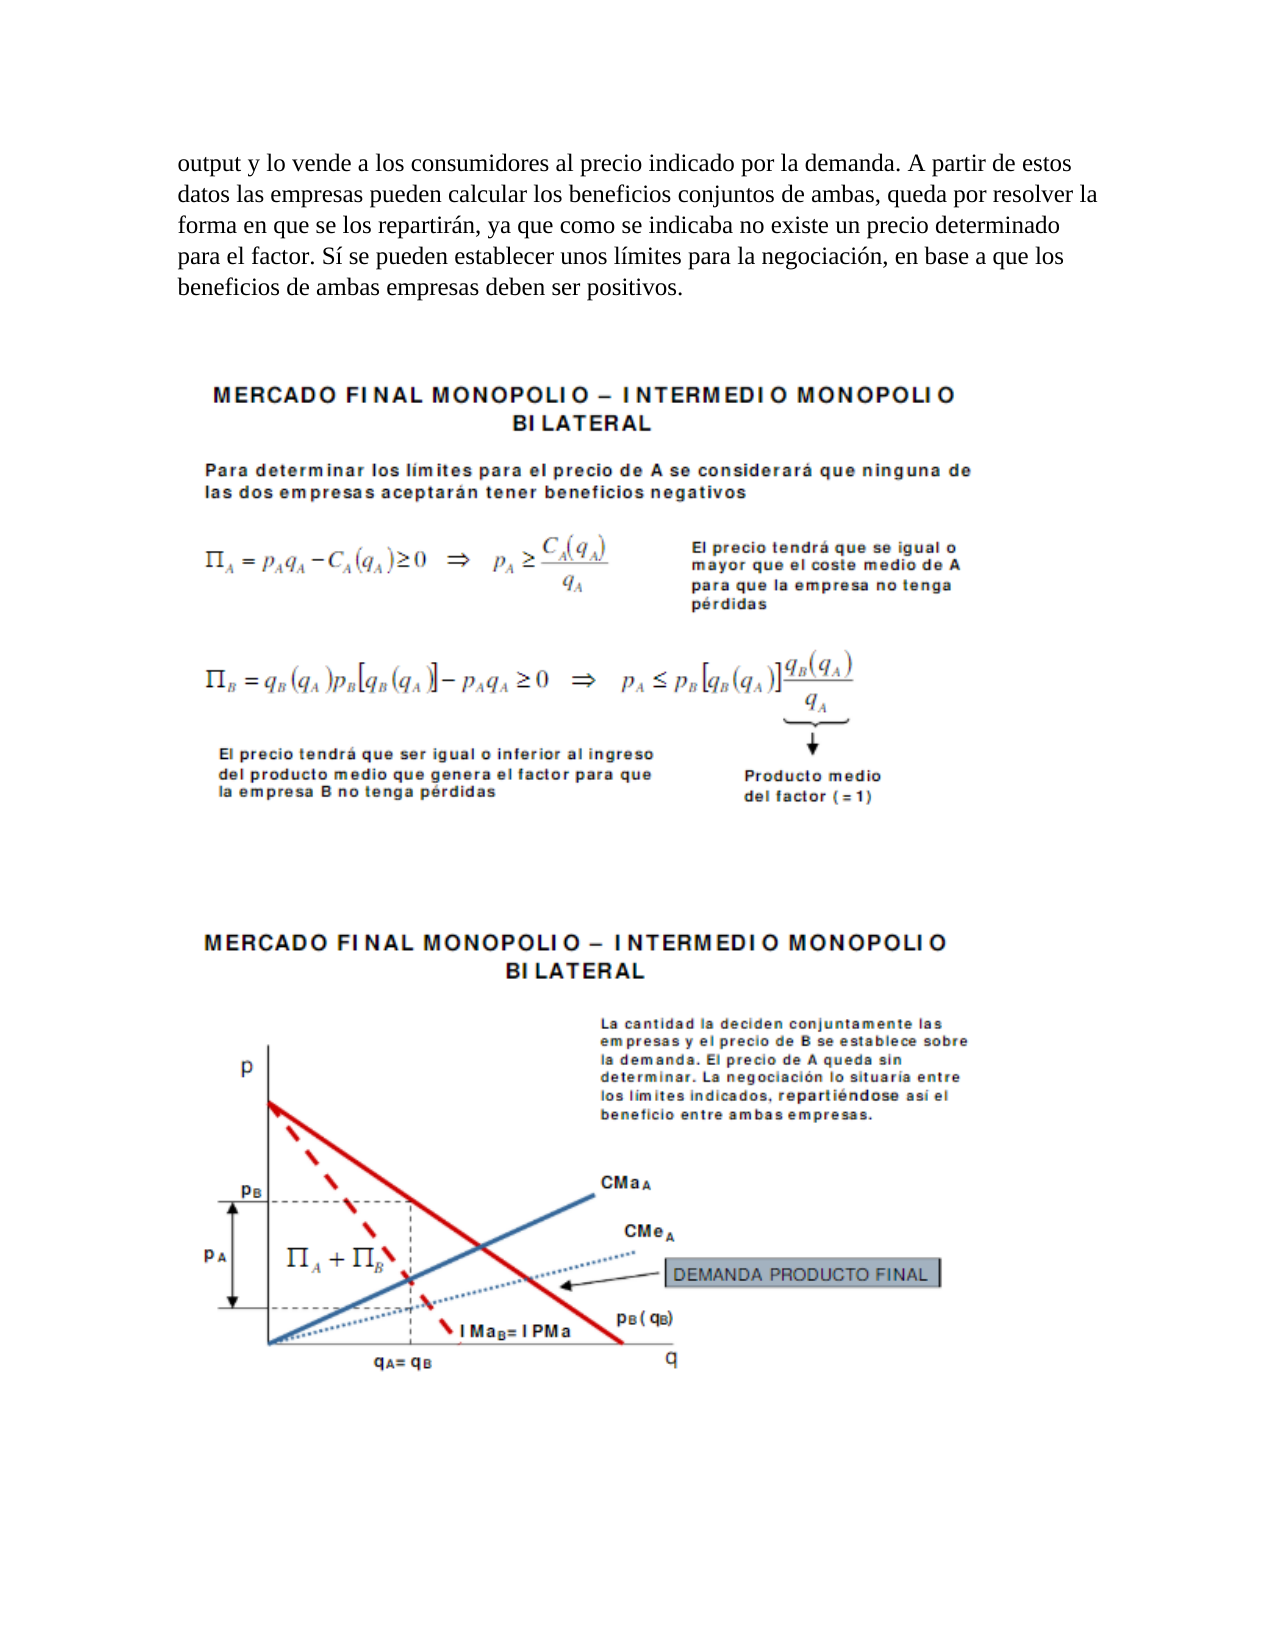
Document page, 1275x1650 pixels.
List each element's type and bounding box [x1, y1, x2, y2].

picture [177, 910, 1049, 1436]
picture [177, 367, 1004, 844]
text [177, 148, 1098, 301]
